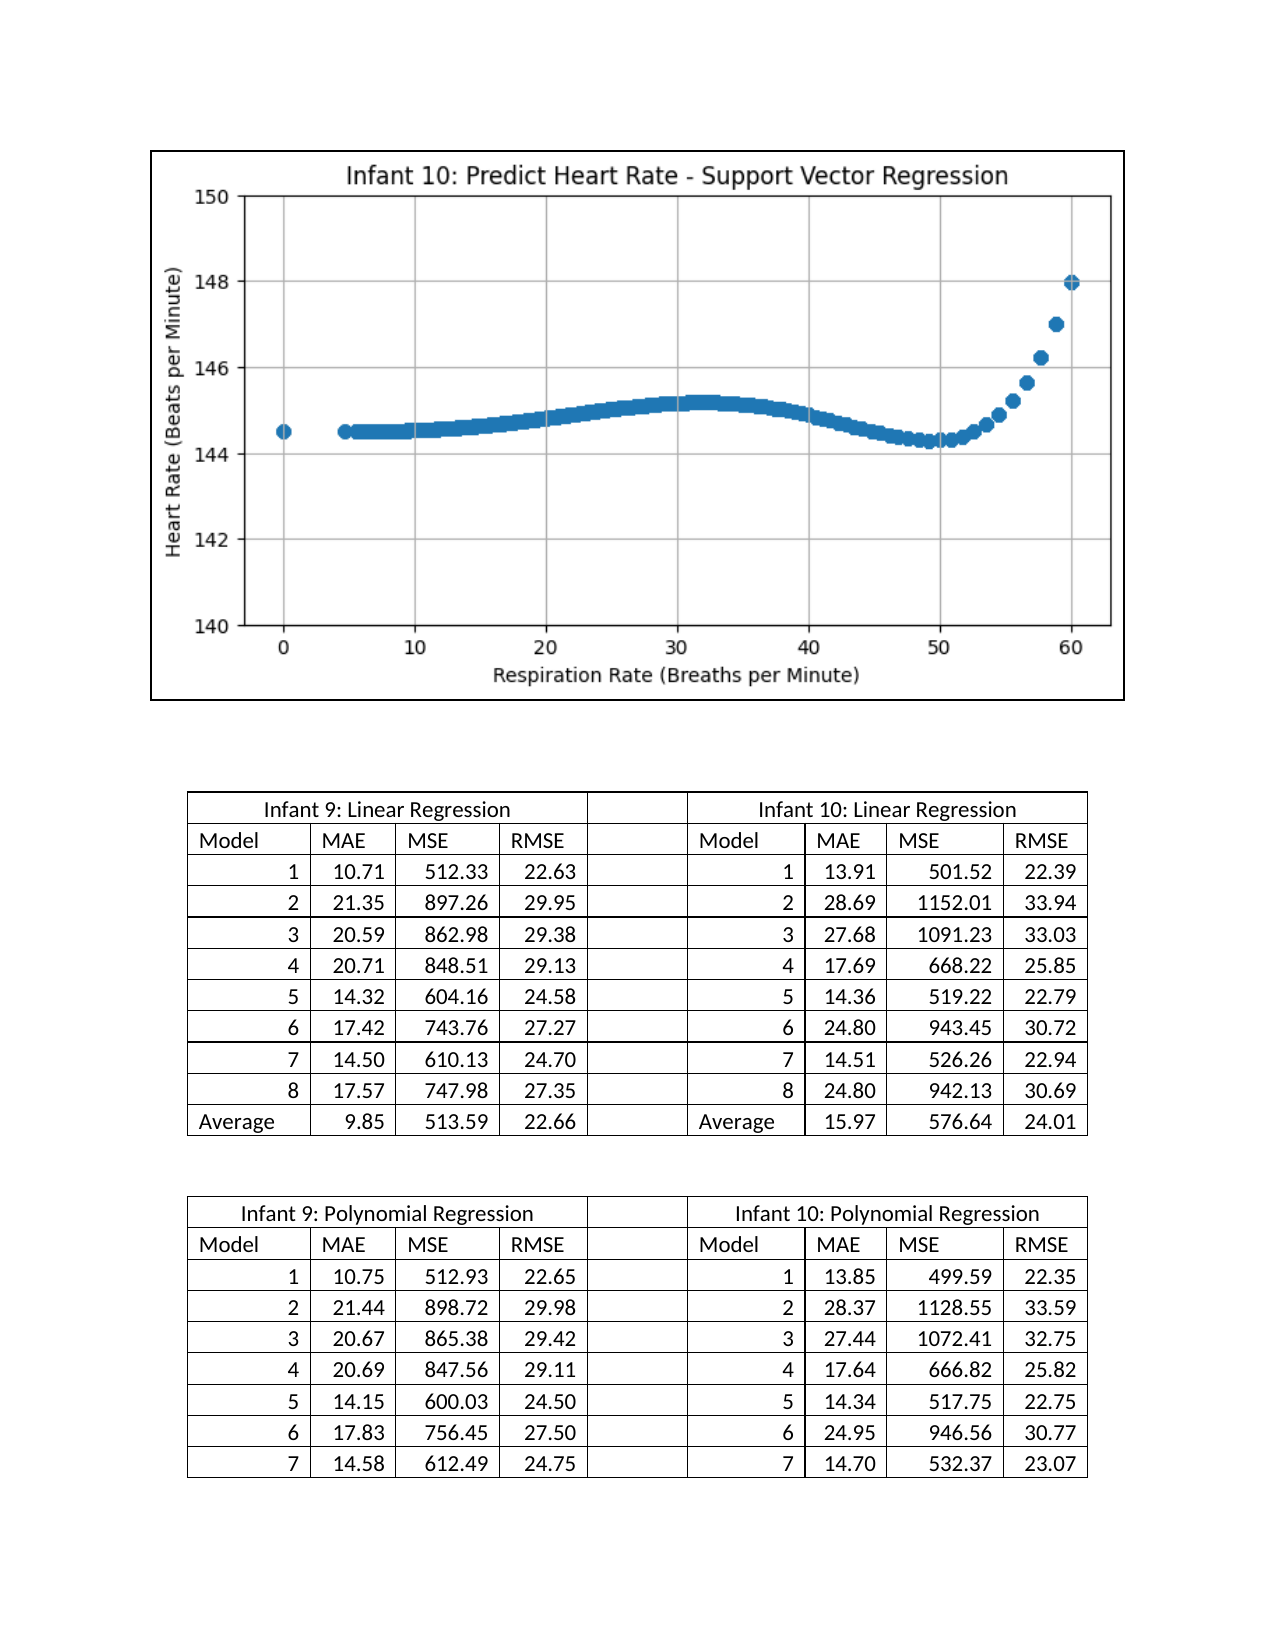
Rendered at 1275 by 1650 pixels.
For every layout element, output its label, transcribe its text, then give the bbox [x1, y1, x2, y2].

table_cell 3 [688, 1322, 804, 1352]
table_cell 24.95 [806, 1416, 886, 1446]
table_cell 898.72 [396, 1291, 499, 1321]
table_cell 501.52 [887, 855, 1003, 885]
table_cell 20.67 [311, 1322, 395, 1352]
table_cell 2 [188, 1291, 310, 1321]
table_cell 499.59 [887, 1260, 1003, 1290]
table_cell 14.15 [311, 1385, 395, 1415]
table_cell 943.45 [887, 1011, 1003, 1041]
table_header [588, 1197, 687, 1227]
table_cell 14.50 [311, 1043, 395, 1073]
table_cell 519.22 [887, 980, 1003, 1010]
table_cell 7 [688, 1043, 804, 1073]
table_cell 20.71 [311, 949, 395, 979]
table_cell 30.72 [1004, 1011, 1087, 1041]
table_cell 33.59 [1004, 1291, 1087, 1321]
table_cell Model [188, 1228, 310, 1258]
table_cell 8 [688, 1074, 804, 1104]
table_cell 942.13 [887, 1074, 1003, 1104]
table_cell 21.44 [311, 1291, 395, 1321]
table_cell RMSE [500, 1228, 587, 1258]
table_cell 3 [688, 918, 804, 948]
table_cell 29.95 [500, 886, 587, 916]
table_cell 1 [188, 1260, 310, 1290]
table_cell 5 [188, 980, 310, 1010]
table_cell 13.85 [806, 1260, 886, 1290]
table_cell MSE [396, 1228, 499, 1258]
table_cell 29.42 [500, 1322, 587, 1352]
table_cell 1128.55 [887, 1291, 1003, 1321]
table_cell 29.98 [500, 1291, 587, 1321]
table_cell 22.94 [1004, 1043, 1087, 1073]
table_cell 28.69 [806, 886, 886, 916]
table_cell 666.82 [887, 1353, 1003, 1383]
table_cell [588, 918, 687, 948]
table_cell 14.51 [806, 1043, 886, 1073]
table_cell 22.63 [500, 855, 587, 885]
table_cell MAE [311, 1228, 395, 1258]
table_cell 6 [188, 1416, 310, 1446]
table_cell 513.59 [396, 1105, 499, 1135]
table_cell 22.79 [1004, 980, 1087, 1010]
table_cell 22.39 [1004, 855, 1087, 885]
table_cell 25.85 [1004, 949, 1087, 979]
table_cell 24.50 [500, 1385, 587, 1415]
table_cell [588, 980, 687, 1010]
table_cell 22.66 [500, 1105, 587, 1135]
table_cell 743.76 [396, 1011, 499, 1041]
table_cell 17.69 [806, 949, 886, 979]
table_cell 897.26 [396, 886, 499, 916]
table_cell 7 [188, 1043, 310, 1073]
table_cell 6 [188, 1011, 310, 1041]
table_cell 6 [688, 1416, 804, 1446]
table_cell 517.75 [887, 1385, 1003, 1415]
table_cell 13.91 [806, 855, 886, 885]
table_cell 17.57 [311, 1074, 395, 1104]
table_cell [588, 886, 687, 916]
table_cell 21.35 [311, 886, 395, 916]
table_cell 24.80 [806, 1011, 886, 1041]
table_cell [588, 1011, 687, 1041]
table_cell 1072.41 [887, 1322, 1003, 1352]
table_cell 24.70 [500, 1043, 587, 1073]
table_cell 29.38 [500, 918, 587, 948]
table_cell 612.49 [396, 1447, 499, 1477]
table_cell [588, 1074, 687, 1104]
table_cell 23.07 [1004, 1447, 1087, 1477]
table_cell RMSE [1004, 824, 1087, 854]
table_cell 5 [688, 1385, 804, 1415]
table_cell MAE [806, 824, 886, 854]
table_cell 7 [688, 1447, 804, 1477]
table_cell 17.42 [311, 1011, 395, 1041]
table_cell 10.75 [311, 1260, 395, 1290]
table_cell 32.75 [1004, 1322, 1087, 1352]
table_cell 30.69 [1004, 1074, 1087, 1104]
table_cell 27.27 [500, 1011, 587, 1041]
table_cell 29.11 [500, 1353, 587, 1383]
table_cell 2 [688, 886, 804, 916]
table_cell Model [688, 824, 804, 854]
table_cell 14.34 [806, 1385, 886, 1415]
table_cell 747.98 [396, 1074, 499, 1104]
table_cell 27.35 [500, 1074, 587, 1104]
table_cell 2 [688, 1291, 804, 1321]
table_cell 22.35 [1004, 1260, 1087, 1290]
table_cell 1 [688, 855, 804, 885]
table_header Infant 10: Linear Regression [688, 793, 1087, 823]
table_cell 9.85 [311, 1105, 395, 1135]
table_cell 17.64 [806, 1353, 886, 1383]
table_cell 8 [188, 1074, 310, 1104]
table_cell MSE [887, 1228, 1003, 1258]
table_cell 27.50 [500, 1416, 587, 1446]
table_header Infant 9: Linear Regression [188, 793, 587, 823]
table_cell 1 [188, 855, 310, 885]
table_cell [588, 1105, 687, 1135]
table_cell 862.98 [396, 918, 499, 948]
table_cell [588, 1291, 687, 1321]
table_cell 24.58 [500, 980, 587, 1010]
table_cell [588, 1416, 687, 1446]
table_cell 17.83 [311, 1416, 395, 1446]
table_cell 756.45 [396, 1416, 499, 1446]
table_cell 33.94 [1004, 886, 1087, 916]
table_cell 946.56 [887, 1416, 1003, 1446]
table_cell 27.44 [806, 1322, 886, 1352]
table_cell 24.80 [806, 1074, 886, 1104]
table_cell 512.93 [396, 1260, 499, 1290]
table_cell 14.36 [806, 980, 886, 1010]
table_cell [588, 1228, 687, 1258]
table_cell 24.75 [500, 1447, 587, 1477]
table_cell 610.13 [396, 1043, 499, 1073]
table_cell MAE [806, 1228, 886, 1258]
table_cell 22.75 [1004, 1385, 1087, 1415]
table_cell [588, 1447, 687, 1477]
table_cell 28.37 [806, 1291, 886, 1321]
table_cell Average [688, 1105, 804, 1135]
table_cell 3 [188, 918, 310, 948]
table_cell RMSE [1004, 1228, 1087, 1258]
table_cell 1 [688, 1260, 804, 1290]
table_cell 600.03 [396, 1385, 499, 1415]
table_cell [588, 855, 687, 885]
table_cell MSE [887, 824, 1003, 854]
table_cell [588, 1385, 687, 1415]
table_cell 30.77 [1004, 1416, 1087, 1446]
table_cell 25.82 [1004, 1353, 1087, 1383]
table_cell 1091.23 [887, 918, 1003, 948]
table_cell 526.26 [887, 1043, 1003, 1073]
table_cell 5 [688, 980, 804, 1010]
table_cell 7 [188, 1447, 310, 1477]
table_cell 22.65 [500, 1260, 587, 1290]
table_cell Model [688, 1228, 804, 1258]
table_header Infant 10: Polynomial Regression [688, 1197, 1087, 1227]
table_cell [588, 824, 687, 854]
table_cell 4 [688, 1353, 804, 1383]
table_cell 3 [188, 1322, 310, 1352]
table_cell 848.51 [396, 949, 499, 979]
table_cell 6 [688, 1011, 804, 1041]
table_cell 15.97 [806, 1105, 886, 1135]
table_cell 33.03 [1004, 918, 1087, 948]
table_cell 24.01 [1004, 1105, 1087, 1135]
table_header [588, 793, 687, 823]
table_cell [588, 1322, 687, 1352]
picture [152, 152, 1123, 699]
table_cell 14.32 [311, 980, 395, 1010]
table_cell 4 [188, 949, 310, 979]
table_cell 604.16 [396, 980, 499, 1010]
table_cell 1152.01 [887, 886, 1003, 916]
table_cell 20.59 [311, 918, 395, 948]
table_cell 27.68 [806, 918, 886, 948]
table_cell [588, 949, 687, 979]
table_cell Average [188, 1105, 310, 1135]
table_cell 4 [688, 949, 804, 979]
table_cell [588, 1043, 687, 1073]
table_cell RMSE [500, 824, 587, 854]
table_cell 5 [188, 1385, 310, 1415]
table_header Infant 9: Polynomial Regression [188, 1197, 587, 1227]
table_cell MAE [311, 824, 395, 854]
table_cell Model [188, 824, 310, 854]
table_cell 29.13 [500, 949, 587, 979]
table_cell 4 [188, 1353, 310, 1383]
table_cell 14.70 [806, 1447, 886, 1477]
table_cell 865.38 [396, 1322, 499, 1352]
table_cell 20.69 [311, 1353, 395, 1383]
table_cell 512.33 [396, 855, 499, 885]
table_cell 668.22 [887, 949, 1003, 979]
table_cell 532.37 [887, 1447, 1003, 1477]
table_cell 10.71 [311, 855, 395, 885]
table_cell 2 [188, 886, 310, 916]
table_cell 847.56 [396, 1353, 499, 1383]
table_cell 14.58 [311, 1447, 395, 1477]
table_cell MSE [396, 824, 499, 854]
table_cell [588, 1353, 687, 1383]
table_cell 576.64 [887, 1105, 1003, 1135]
table_cell [588, 1260, 687, 1290]
